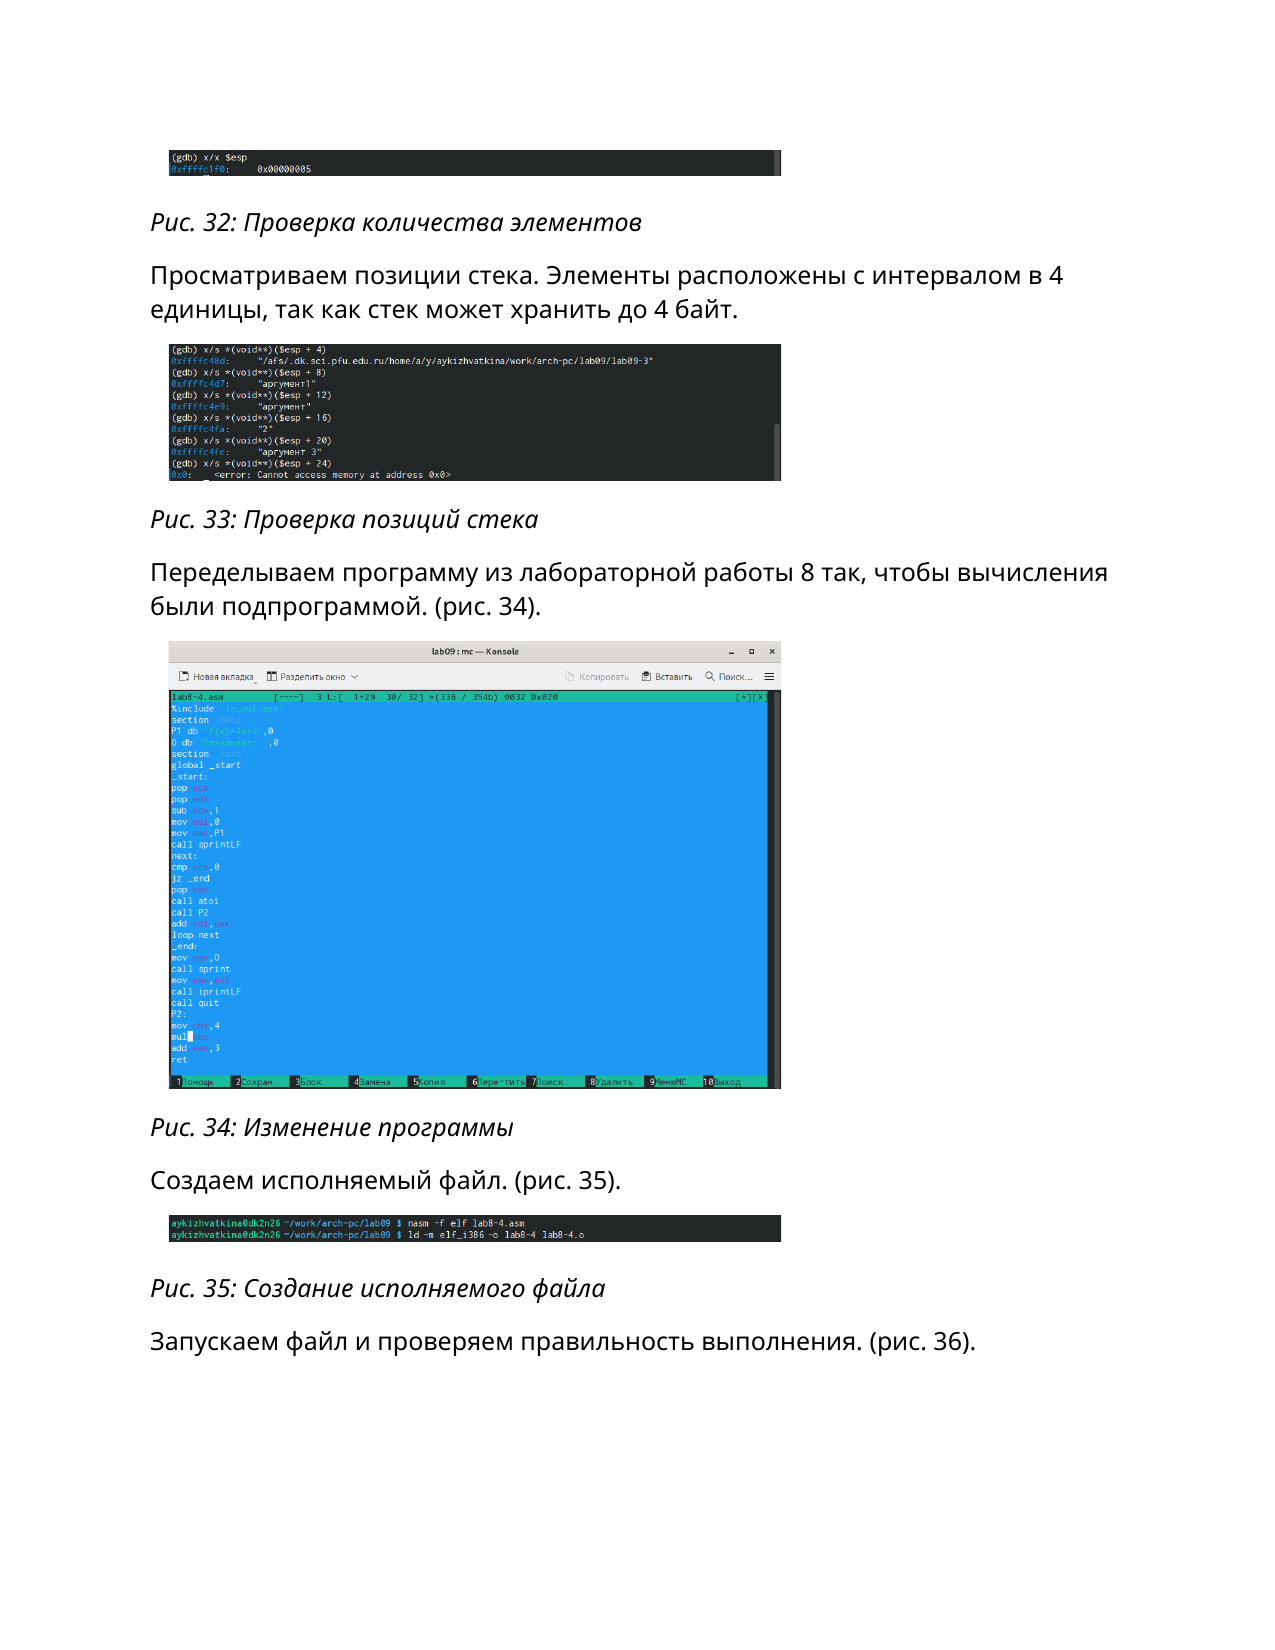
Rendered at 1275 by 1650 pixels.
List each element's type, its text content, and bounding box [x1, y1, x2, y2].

text Рис. 32: Проверка количества элементов [150, 205, 1125, 239]
picture [168, 150, 782, 176]
text Просматриваем позиции стека. Элементы расположены с интервалом в 4 единицы, так как стек может хранить до 4 байт. [150, 258, 1125, 326]
picture [168, 1215, 782, 1242]
picture [168, 344, 782, 481]
text Переделываем программу из лабораторной работы 8 так, чтобы вычисления были подпрограммой. (рис. 34). [150, 554, 1125, 623]
text Рис. 35: Создание исполняемого файла [150, 1270, 1125, 1304]
text Рис. 34: Изменение программы [150, 1110, 1125, 1144]
text Создаем исполняемый файл. (рис. 35). [150, 1163, 1125, 1197]
picture [168, 641, 782, 1089]
text Запускаем файл и проверяем правильность выполнения. (рис. 36). [150, 1323, 1125, 1357]
text Рис. 33: Проверка позиций стека [150, 502, 1125, 536]
